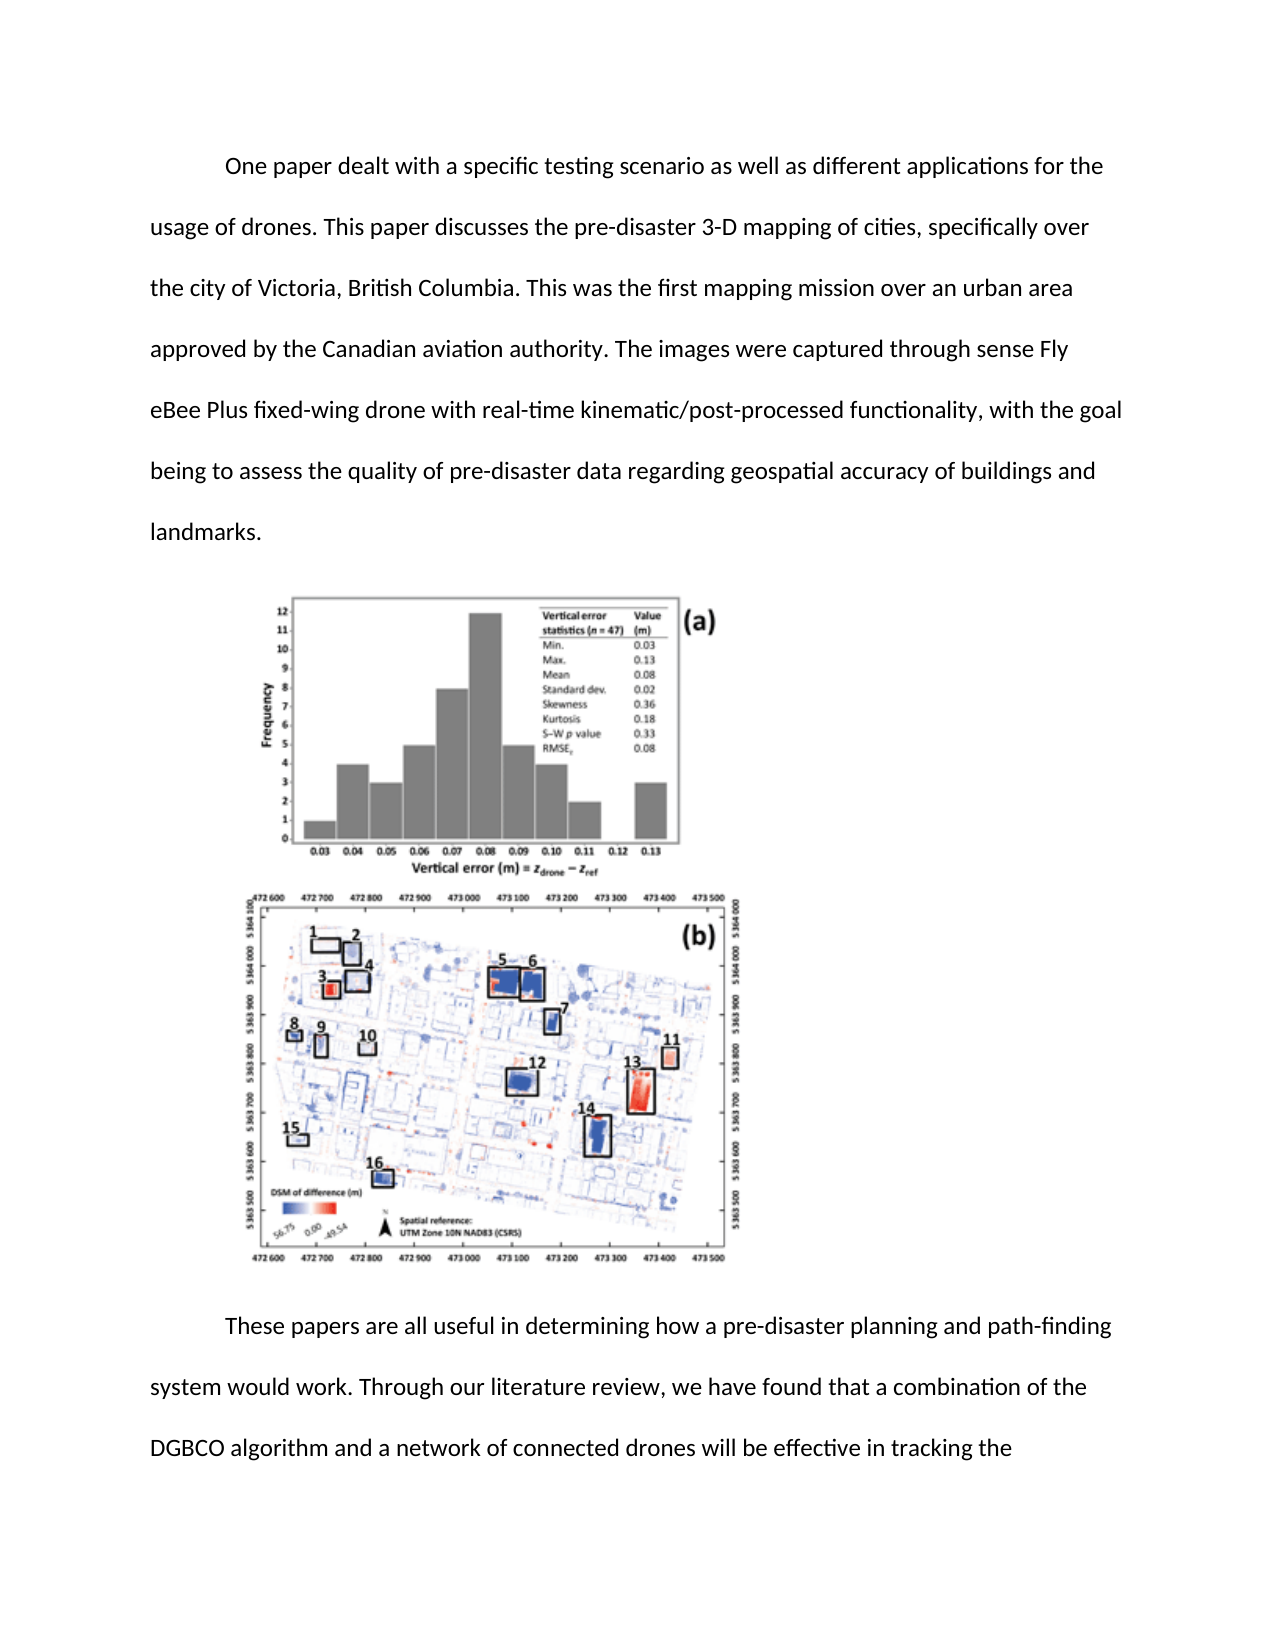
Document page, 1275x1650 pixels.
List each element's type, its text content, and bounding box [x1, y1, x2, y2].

text One paper dealt with a specific testing scenario as well as different applications for the usage of drones. This paper discusses the pre-disaster 3-D mapping of cities, specifically over the city of Victoria, British Columbia. This was the first mapping mission over an urban area approved by the Canadian aviation authority. The images were captured through sense Fly eBee Plus fixed-wing drone with real-time kinematic/post-processed functionality, with the goal being to assess the quality of pre-disaster data regarding geospatial accuracy of buildings and landmarks. [150, 150, 1125, 547]
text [150, 1311, 1125, 1463]
